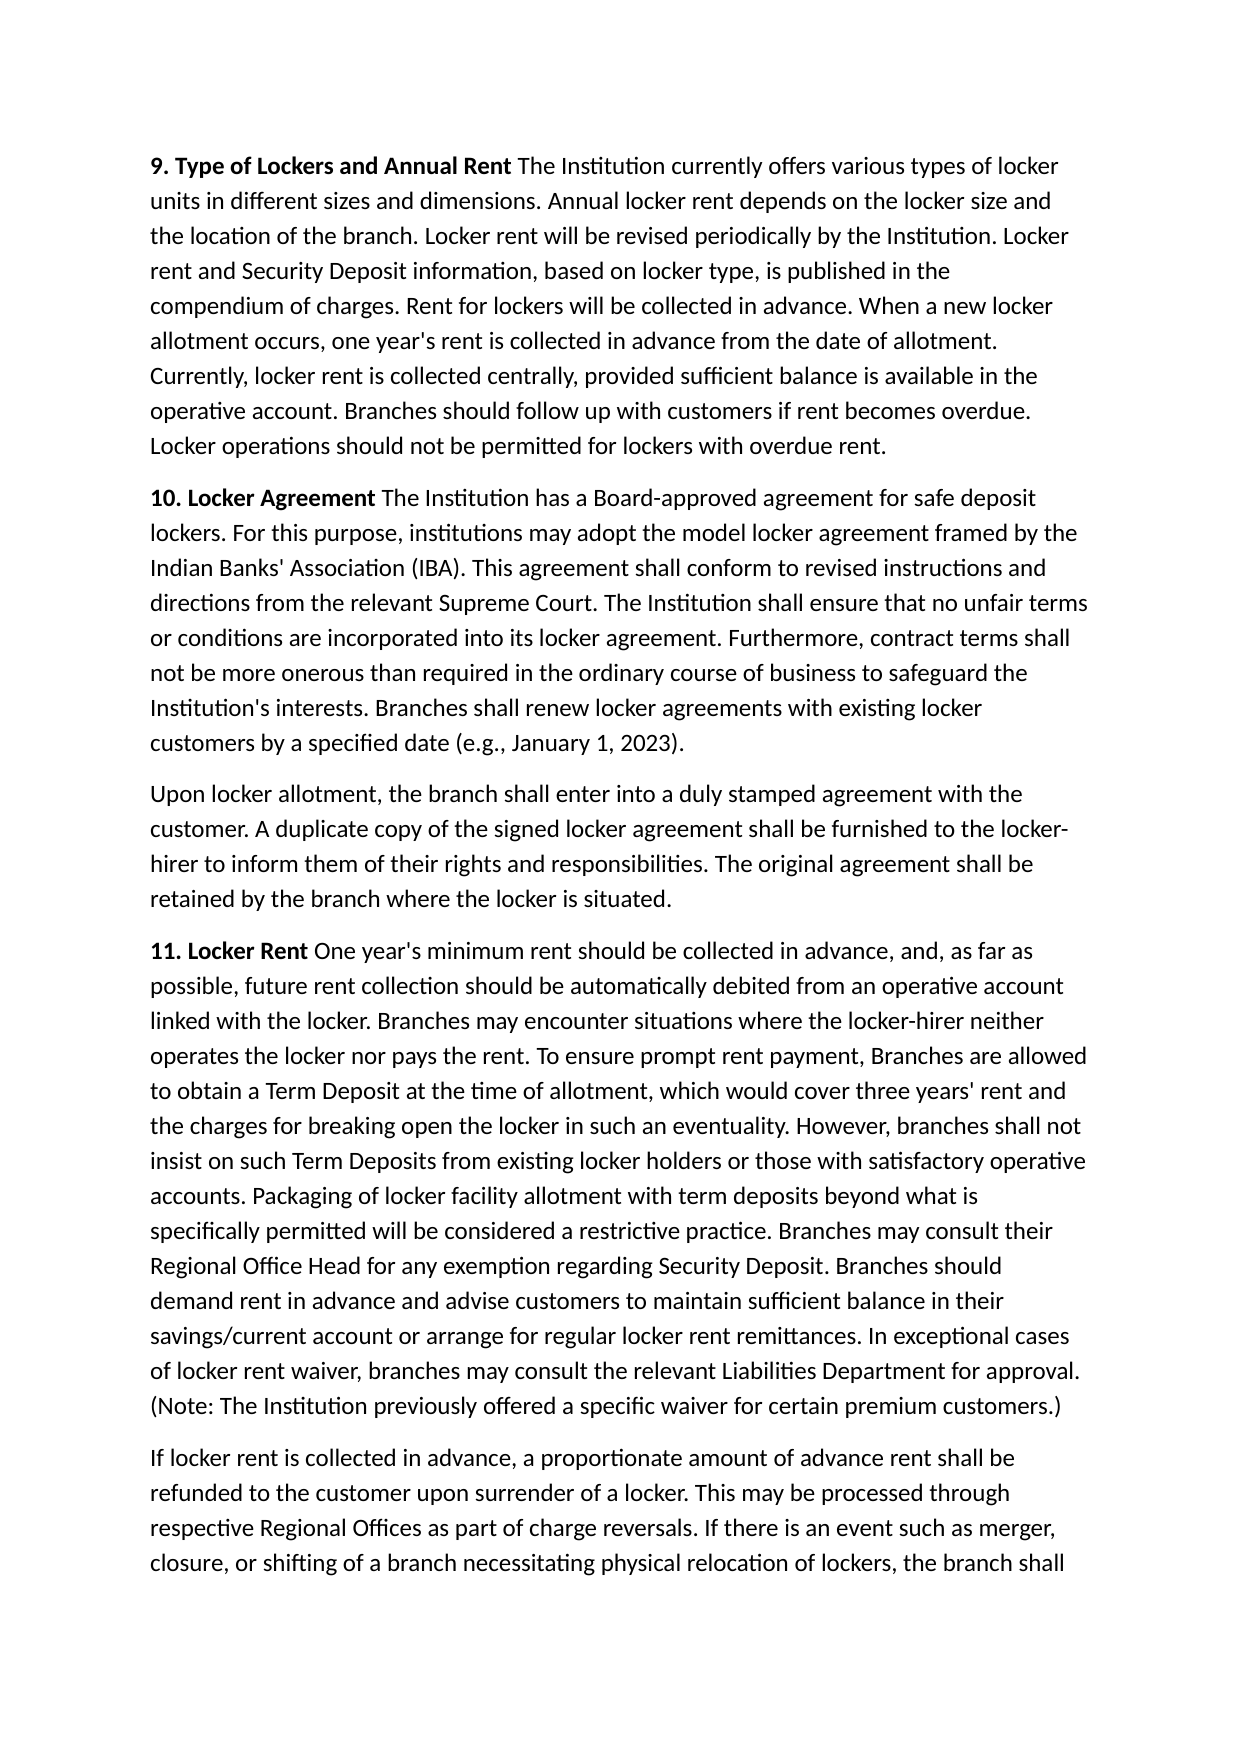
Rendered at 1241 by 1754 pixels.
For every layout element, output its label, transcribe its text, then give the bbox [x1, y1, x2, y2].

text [150, 1442, 1090, 1577]
text 9. Type of Lockers and Annual Rent The Institution currently offers various types of locker units in different sizes and dimensions. Annual locker rent depends on the locker size and the location of the branch. Locker rent will be revised periodically by the Institution. Locker rent and Security Deposit information, based on locker type, is published in the compendium of charges. Rent for lockers will be collected in advance. When a new locker allotment occurs, one year's rent is collected in advance from the date of allotment. Currently, locker rent is collected centrally, provided sufficient balance is available in the operative account. Branches should follow up with customers if rent becomes overdue. Locker operations should not be permitted for lockers with overdue rent. [150, 150, 1090, 461]
text Upon locker allotment, the branch shall enter into a duly stamped agreement with the customer. A duplicate copy of the signed locker agreement shall be furnished to the locker-hirer to inform them of their rights and responsibilities. The original agreement shall be retained by the branch where the locker is situated. [150, 778, 1090, 914]
text 11. Locker Rent One year's minimum rent should be collected in advance, and, as far as possible, future rent collection should be automatically debited from an operative account linked with the locker. Branches may encounter situations where the locker-hirer neither operates the locker nor pays the rent. To ensure prompt rent payment, Branches are allowed to obtain a Term Deposit at the time of allotment, which would cover three years' rent and the charges for breaking open the locker in such an eventuality. However, branches shall not insist on such Term Deposits from existing locker holders or those with satisfactory operative accounts. Packaging of locker facility allotment with term deposits beyond what is specifically permitted will be considered a restrictive practice. Branches may consult their Regional Office Head for any exemption regarding Security Deposit. Branches should demand rent in advance and advise customers to maintain sufficient balance in their savings/current account or arrange for regular locker rent remittances. In exceptional cases of locker rent waiver, branches may consult the relevant Liabilities Department for approval. (Note: The Institution previously offered a specific waiver for certain premium customers.) [150, 935, 1090, 1421]
text 10. Locker Agreement The Institution has a Board-approved agreement for safe deposit lockers. For this purpose, institutions may adopt the model locker agreement framed by the Indian Banks' Association (IBA). This agreement shall conform to revised instructions and directions from the relevant Supreme Court. The Institution shall ensure that no unfair terms or conditions are incorporated into its locker agreement. Furthermore, contract terms shall not be more onerous than required in the ordinary course of business to safeguard the Institution's interests. Branches shall renew locker agreements with existing locker customers by a specified date (e.g., January 1, 2023). [150, 482, 1090, 757]
